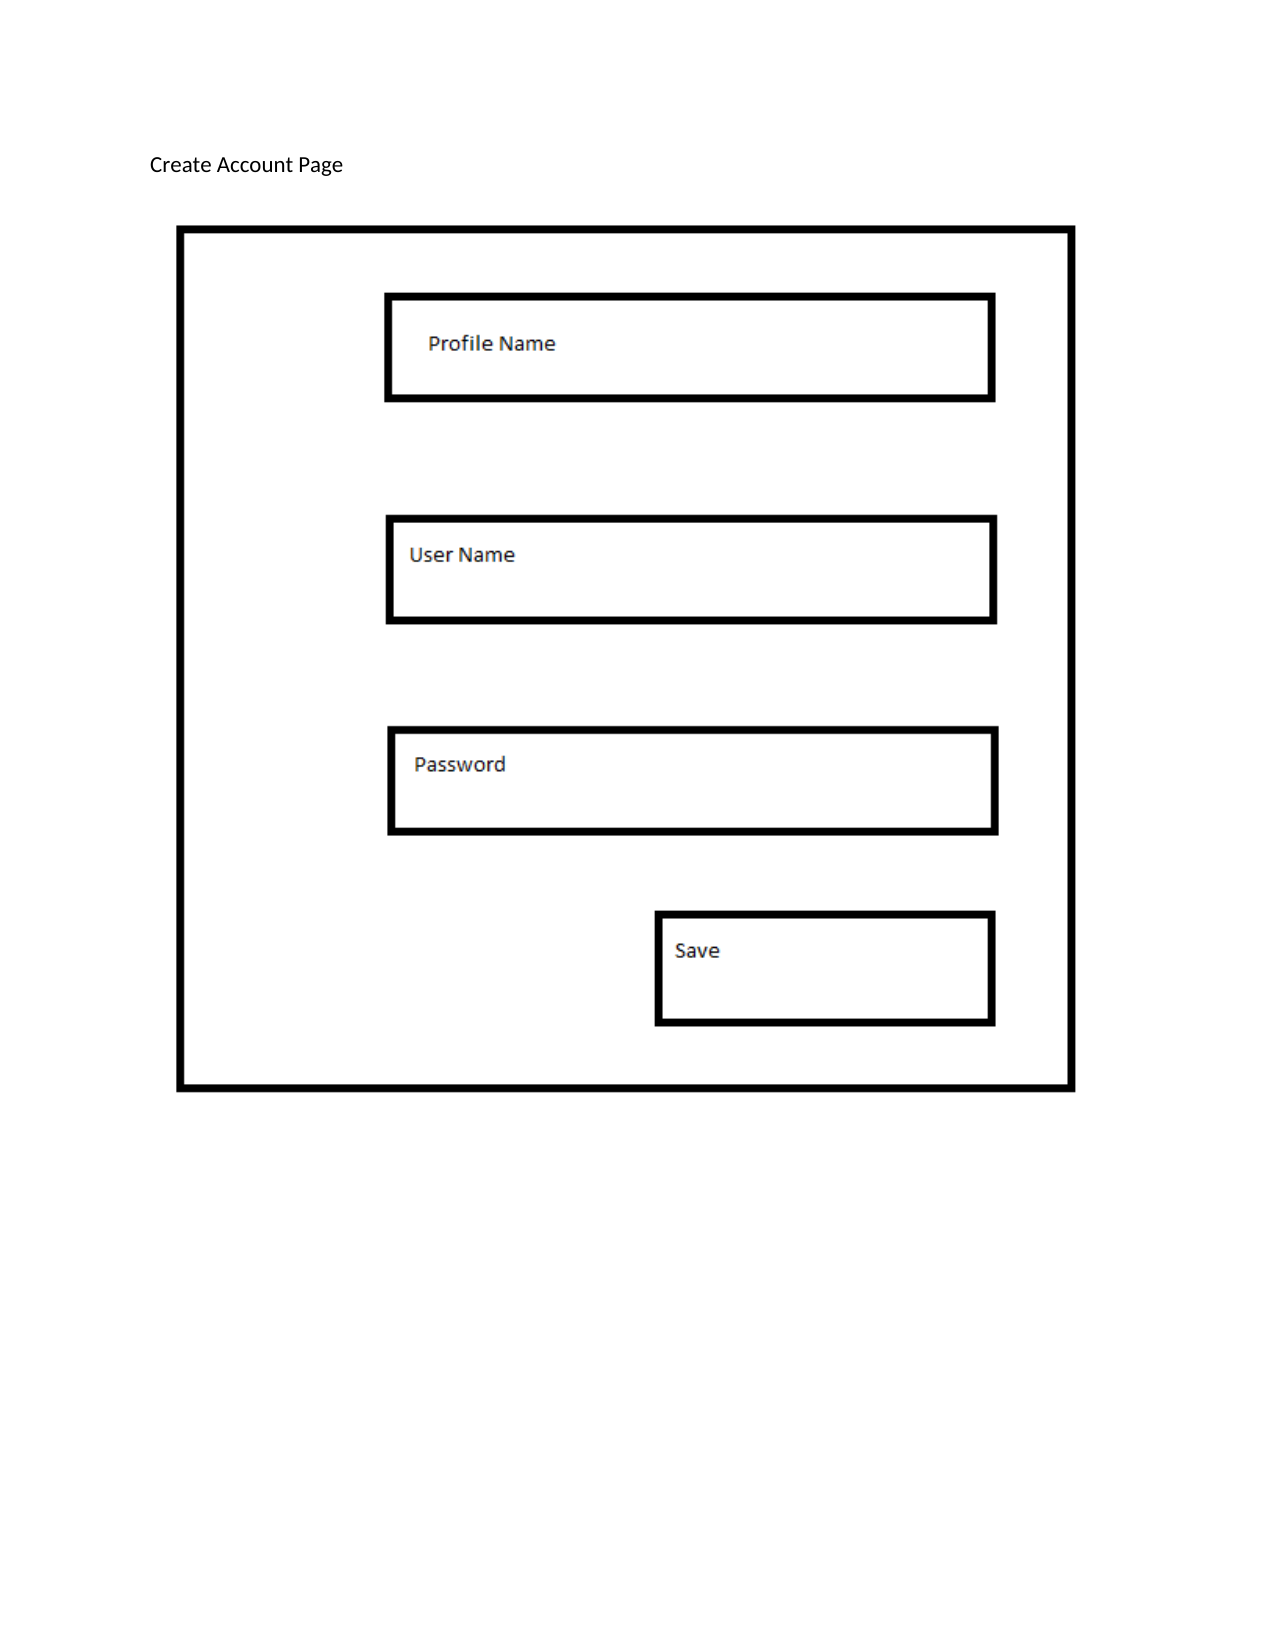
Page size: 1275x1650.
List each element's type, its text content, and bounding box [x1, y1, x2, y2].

picture [150, 196, 1110, 1130]
text Create Account Page [150, 150, 1125, 178]
